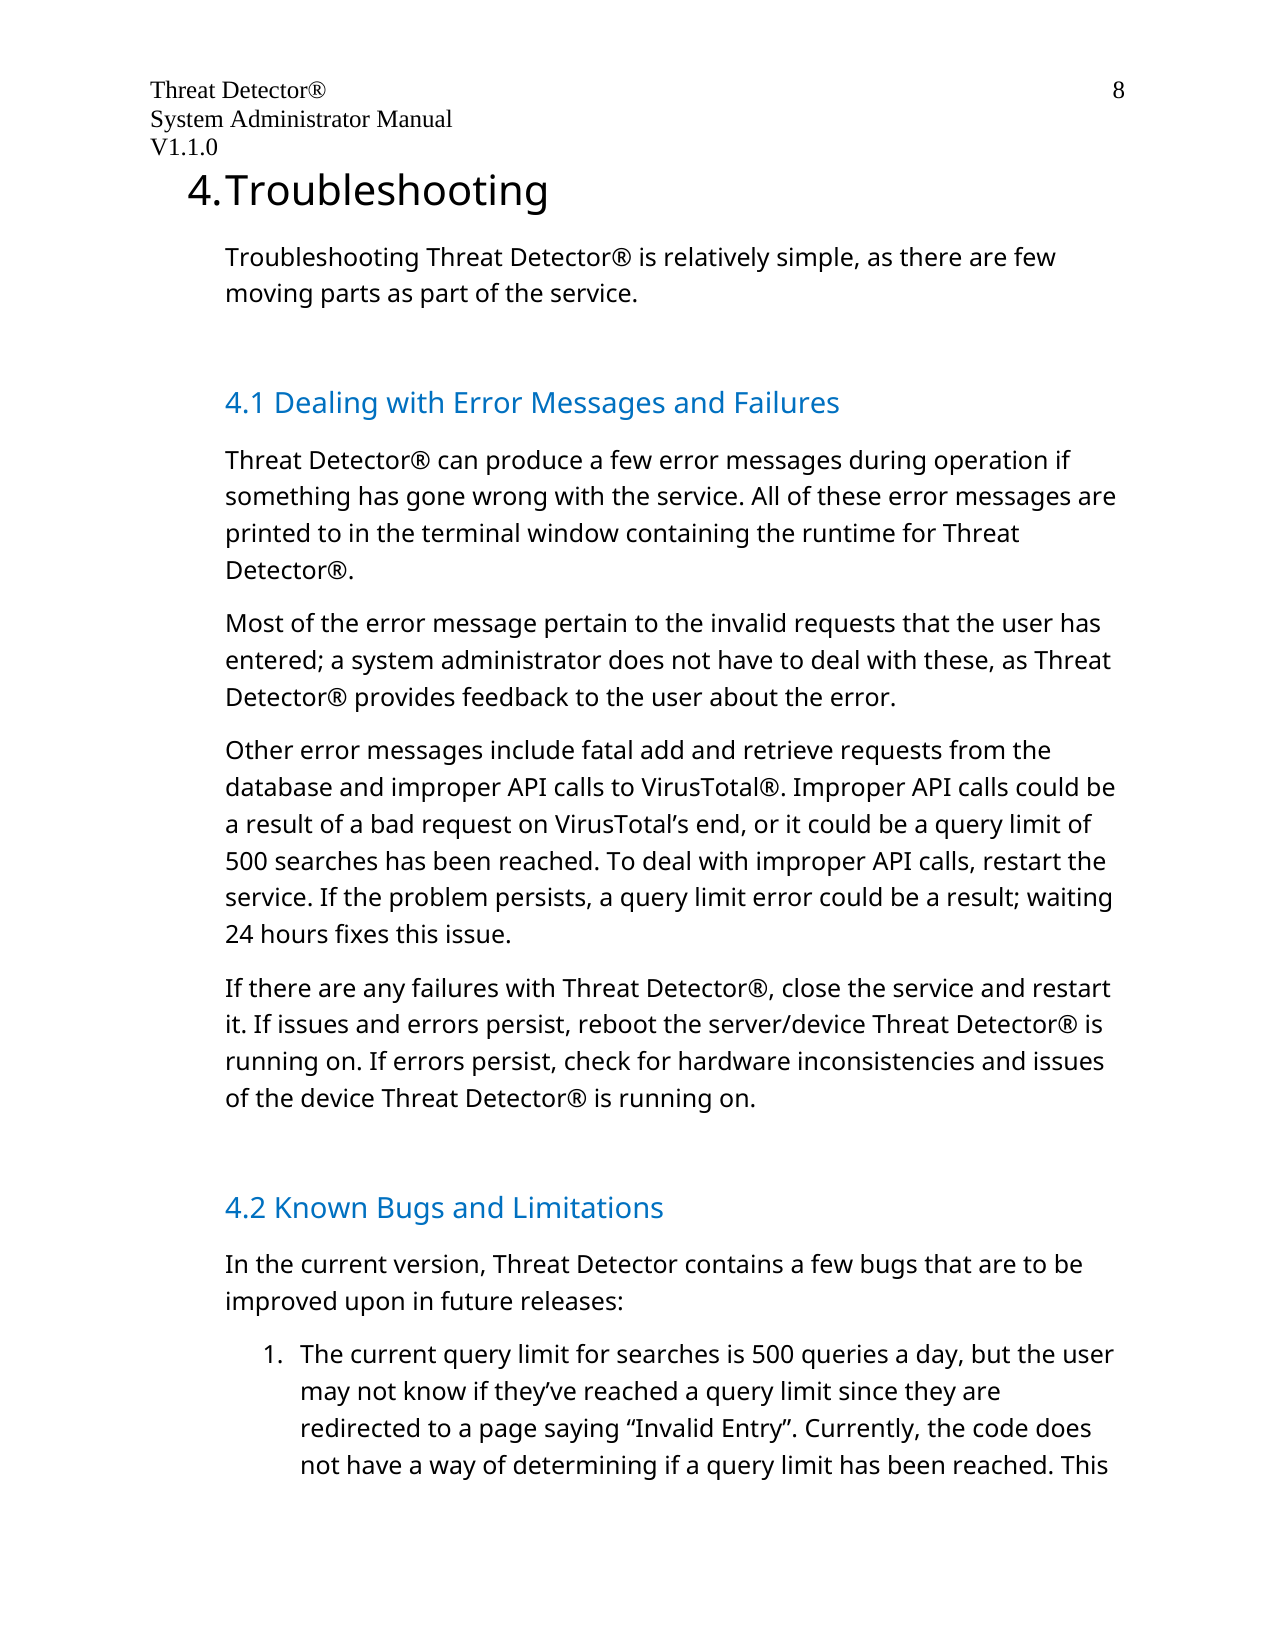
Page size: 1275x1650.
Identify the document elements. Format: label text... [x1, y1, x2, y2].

subtitle Troubleshooting [187, 161, 1125, 218]
text In the current version, Threat Detector contains a few bugs that are to be improved upon in future releases: [225, 1247, 1125, 1318]
subtitle 4.2 Known Bugs and Limitations [150, 1187, 1125, 1227]
subtitle 4.1 Dealing with Error Messages and Failures [225, 383, 1125, 422]
text Troubleshooting Threat Detector® is relatively simple, as there are few moving parts as part of the service. [225, 239, 1125, 310]
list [262, 1337, 1125, 1482]
text Threat Detector® can produce a few error messages during operation if something has gone wrong with the service. All of these error messages are printed to in the terminal window containing the runtime for Threat Detector®. [225, 442, 1125, 587]
text Most of the error message pertain to the invalid requests that the user has entered; a system administrator does not have to deal with these, as Threat Detector® provides feedback to the user about the error. [225, 606, 1125, 714]
text If there are any failures with Threat Detector®, close the service and restart it. If issues and errors persist, reboot the server/device Threat Detector® is running on. If errors persist, check for hardware inconsistencies and issues of the device Threat Detector® is running on. [225, 970, 1125, 1115]
text Other error messages include fatal add and retrieve requests from the database and improper API calls to VirusTotal®. Improper API calls could be a result of a bad request on VirusTotal’s end, or it could be a query limit of 500 searches has been reached. To deal with improper API calls, restart the service. If the problem persists, a query limit error could be a result; waiting 24 hours fixes this issue. [225, 733, 1125, 951]
